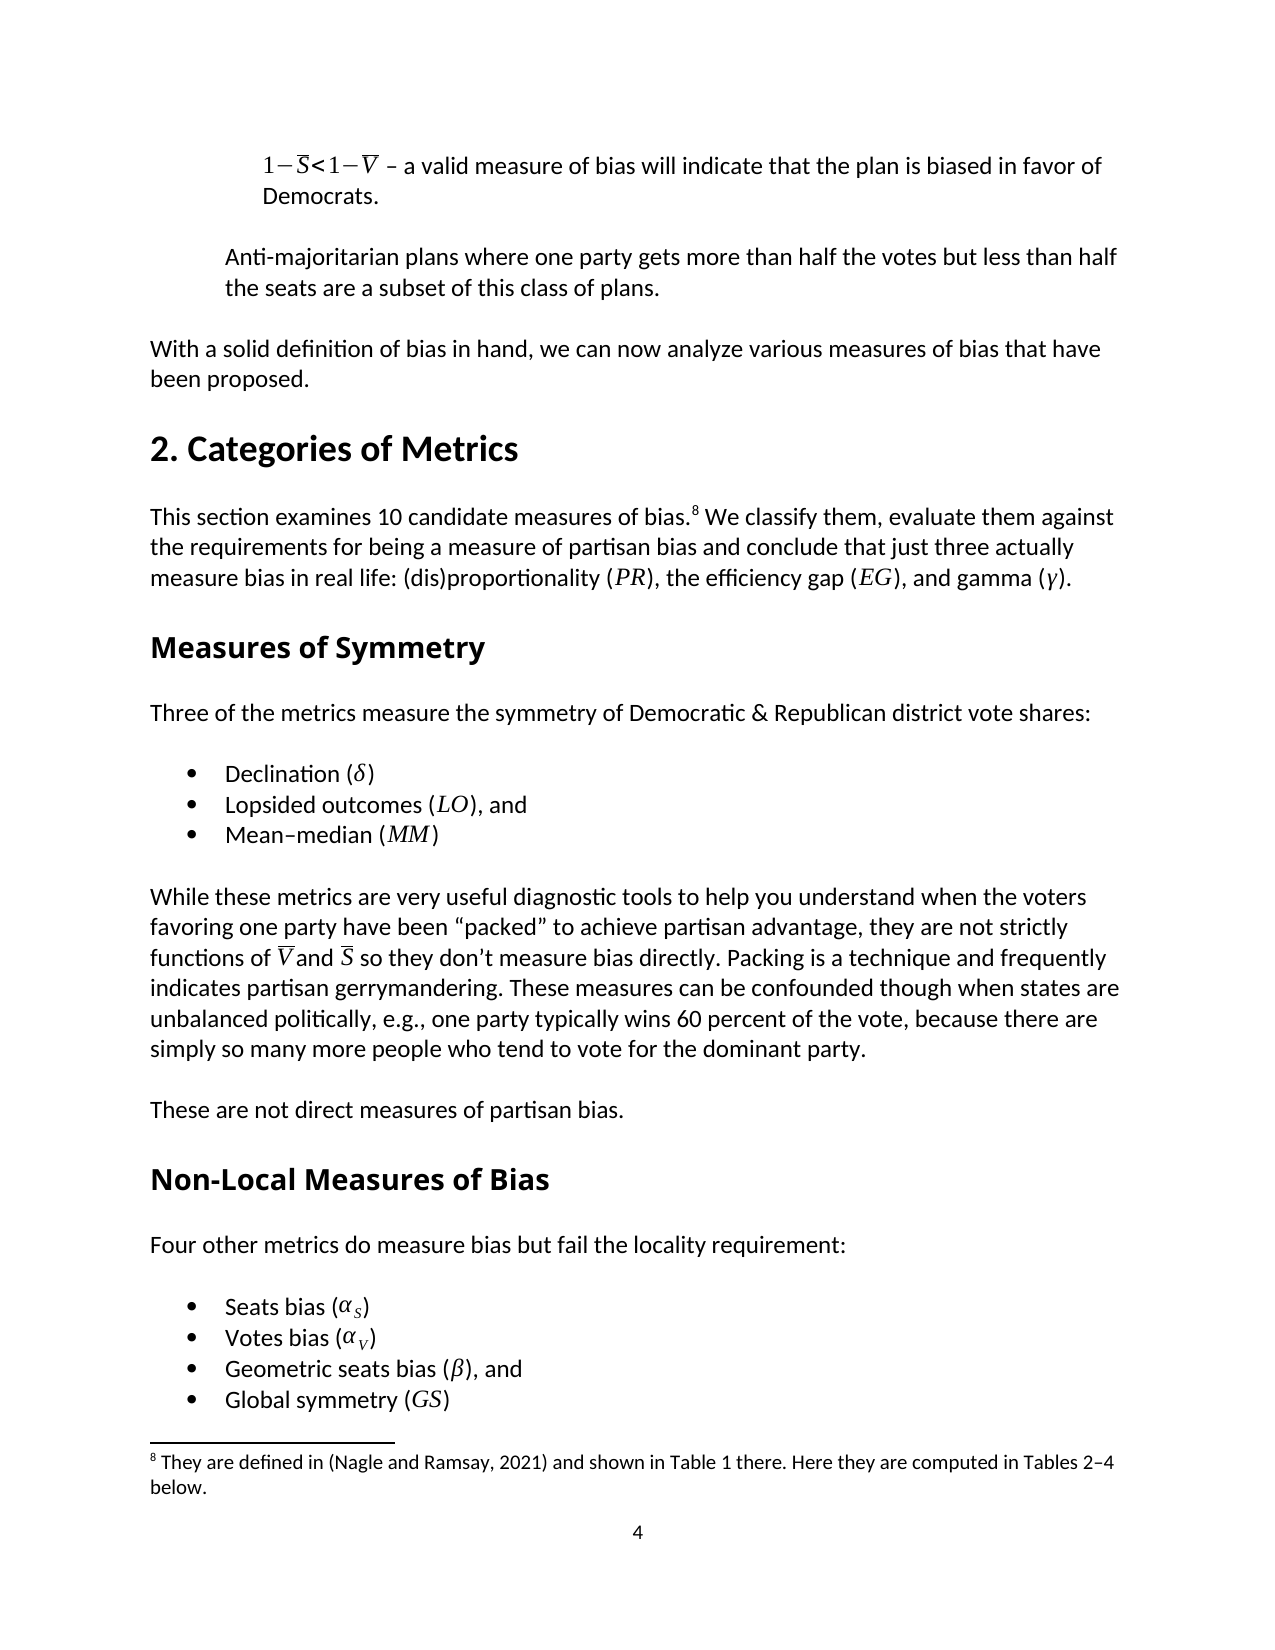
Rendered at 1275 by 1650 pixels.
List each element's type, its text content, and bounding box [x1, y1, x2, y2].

list Lopsided outcomes (), and [187, 789, 1125, 819]
subtitle Non-Local Measures of Bias [150, 1159, 1125, 1199]
subtitle Measures of Symmetry [150, 627, 1125, 667]
text Four other metrics do measure bias but fail the locality requirement: [150, 1230, 1125, 1260]
list Global symmetry () [187, 1384, 1125, 1414]
text These are not direct measures of partisan bias. [150, 1094, 1125, 1125]
text Three of the metrics measure the symmetry of Democratic & Republican district vote shares: [150, 697, 1125, 728]
list Votes bias () [187, 1322, 1125, 1353]
text Anti-majoritarian plans where one party gets more than half the votes but less than half the seats are a subset of this class of plans. [225, 242, 1125, 303]
list Declination () [187, 758, 1125, 789]
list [225, 150, 1125, 211]
list Geometric seats bias (), and [187, 1353, 1125, 1384]
list Mean–median () [187, 819, 1125, 850]
list Seats bias () [187, 1291, 1125, 1322]
text 2. Categories of Metrics [150, 425, 1125, 471]
text While these metrics are very useful diagnostic tools to help you understand when the voters favoring one party have been “packed” to achieve partisan advantage, they are not strictly functions of and so they don’t measure bias directly. Packing is a technique and frequently indicates partisan gerrymandering. These measures can be confounded though when states are unbalanced politically, e.g., one party typically wins 60 percent of the vote, because there are simply so many more people who tend to vote for the dominant party. [150, 881, 1125, 1064]
text This section examines 10 candidate measures of bias. We classify them, evaluate them against the requirements for being a measure of partisan bias and conclude that just three actually measure bias in real life: (dis)proportionality (), the efficiency gap (), and gamma (). [150, 501, 1125, 593]
text With a solid definition of bias in hand, we can now analyze various measures of bias that have been proposed. [150, 333, 1125, 394]
